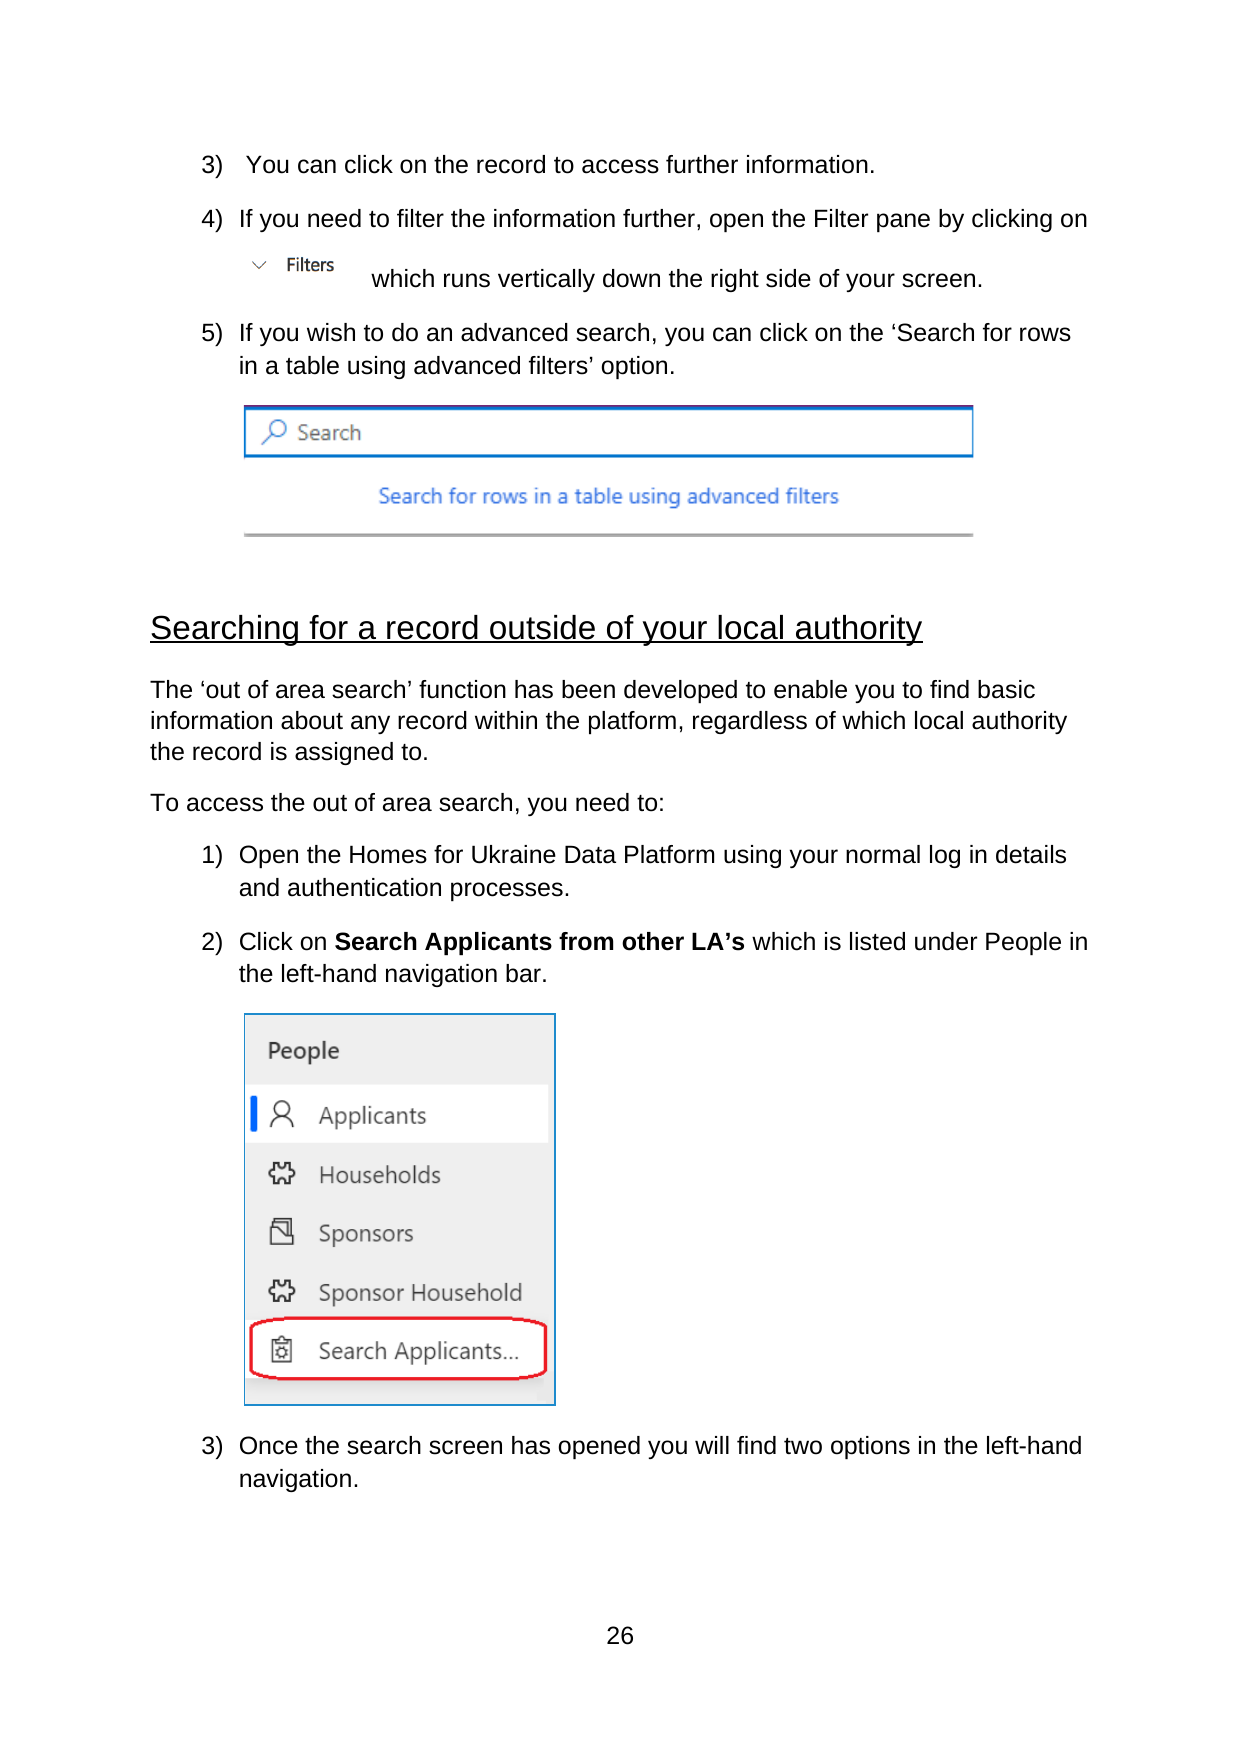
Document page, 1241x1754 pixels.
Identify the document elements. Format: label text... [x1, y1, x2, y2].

picture [245, 1015, 554, 1404]
text The ‘out of area search’ function has been developed to enable you to find basic information about any record within the platform, regardless of which local authority the record is assigned to. [150, 675, 1090, 765]
list If you wish to do an advanced search, you can click on the ‘Search for rows in a table using advanced filters’ option. [201, 318, 1090, 380]
text To access the out of area search, you need to: [150, 788, 1090, 817]
list If you need to filter the information further, open the Filter pane by clicking on which runs vertically down the right side of your screen. [201, 204, 1090, 293]
list You can click on the record to access further information. [201, 150, 1090, 179]
subtitle Searching for a record outside of your local authority [150, 561, 1090, 646]
picture [238, 236, 372, 288]
picture [243, 405, 974, 537]
list Open the Homes for Ukraine Data Platform using your normal log in details and authentication processes. [201, 839, 1090, 901]
list Once the search screen has opened you will find two options in the left-hand navigation. [201, 1431, 1090, 1492]
list Click on Search Applicants from other LA’s which is listed under People in the left-hand navigation bar. [201, 926, 1090, 988]
